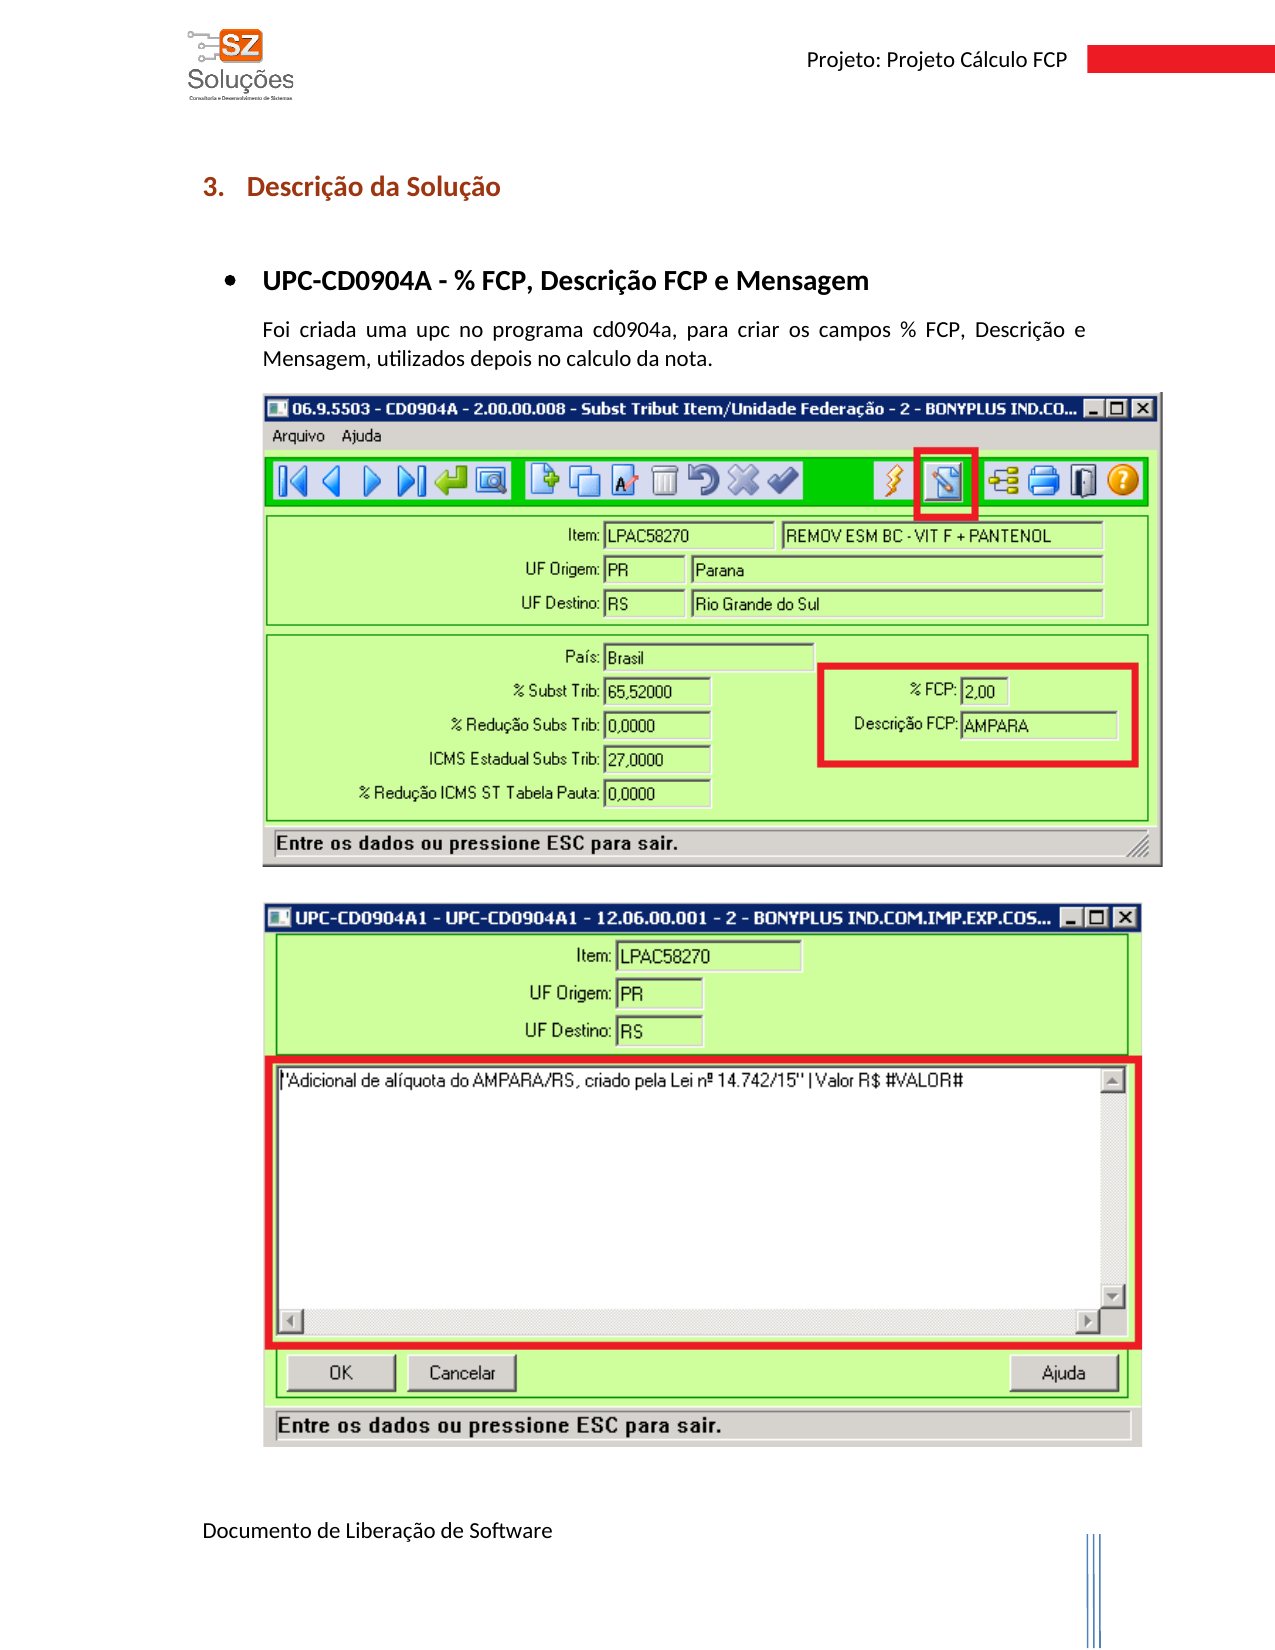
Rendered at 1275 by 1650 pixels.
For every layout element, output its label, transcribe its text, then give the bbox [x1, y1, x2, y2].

list UPC-CD0904A - % FCP, Descrição FCP e Mensagem [225, 262, 1087, 298]
picture [262, 901, 1143, 1447]
picture [187, 29, 294, 100]
subtitle Descrição da Solução [202, 168, 1087, 204]
text Foi criada uma upc no programa cd0904a, para criar os campos % FCP, Descrição e Mensagem, utilizados depois no calculo da nota. [262, 316, 1087, 372]
picture [262, 392, 1163, 867]
